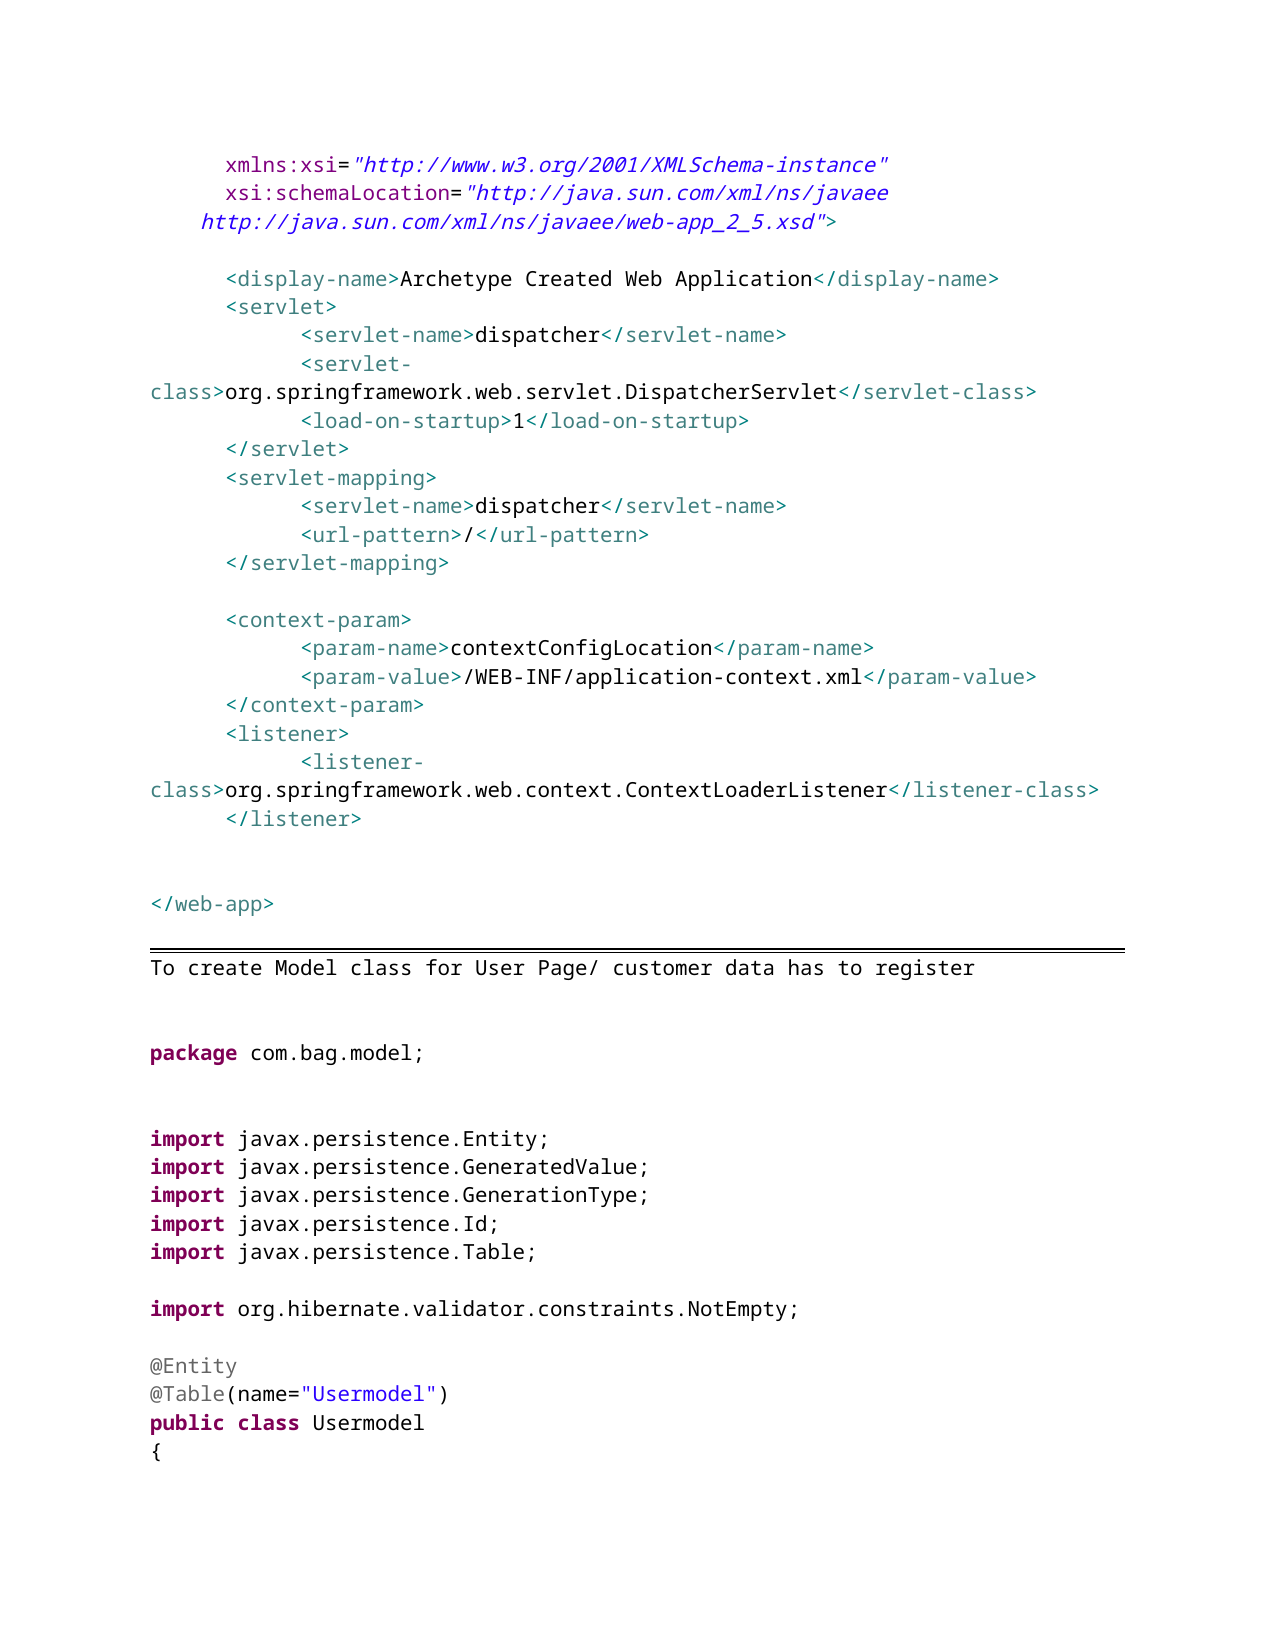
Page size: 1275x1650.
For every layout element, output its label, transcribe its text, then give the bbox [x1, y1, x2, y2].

text import javax.persistence.Entity; [150, 1124, 1125, 1152]
text import javax.persistence.Id; [150, 1209, 1125, 1237]
text xsi:schemaLocation="http://java.sun.com/xml/ns/javaee [150, 178, 1125, 207]
text import javax.persistence.GeneratedValue; [150, 1152, 1125, 1181]
text </listener> [150, 804, 1125, 832]
text package com.bag.model; [150, 1038, 1125, 1067]
text xmlns:xsi="http://www.w3.org/2001/XMLSchema-instance" [150, 150, 1125, 178]
text <context-param> [150, 605, 1125, 633]
text import javax.persistence.GenerationType; [150, 1181, 1125, 1209]
text @Entity [150, 1351, 1125, 1379]
text <servlet-name>dispatcher</servlet-name> [150, 491, 1125, 520]
text <load-on-startup>1</load-on-startup> [150, 406, 1125, 434]
text <servlet-name>dispatcher</servlet-name> [150, 321, 1125, 349]
text { [150, 1436, 1125, 1465]
text </context-param> [150, 690, 1125, 719]
text <listener> [150, 719, 1125, 747]
text <listener-class>org.springframework.web.context.ContextLoaderListener</listener-class> [150, 747, 1125, 804]
text </servlet-mapping> [150, 548, 1125, 577]
text <servlet-class>org.springframework.web.servlet.DispatcherServlet</servlet-class> [150, 349, 1125, 406]
text import javax.persistence.Table; [150, 1237, 1125, 1266]
text <param-value>/WEB-INF/application-context.xml</param-value> [150, 662, 1125, 690]
text To create Model class for User Page/ customer data has to register [150, 953, 1125, 981]
text <url-pattern>/</url-pattern> [150, 520, 1125, 548]
text import org.hibernate.validator.constraints.NotEmpty; [150, 1294, 1125, 1323]
text <servlet> [150, 292, 1125, 321]
text http://java.sun.com/xml/ns/javaee/web-app_2_5.xsd"> [150, 207, 1125, 235]
text <param-name>contextConfigLocation</param-name> [150, 633, 1125, 662]
text <display-name>Archetype Created Web Application</display-name> [150, 264, 1125, 292]
text @Table(name="Usermodel") [150, 1379, 1125, 1408]
text <servlet-mapping> [150, 463, 1125, 491]
text public class Usermodel [150, 1408, 1125, 1436]
text </servlet> [150, 434, 1125, 463]
text </web-app> [150, 889, 1125, 918]
